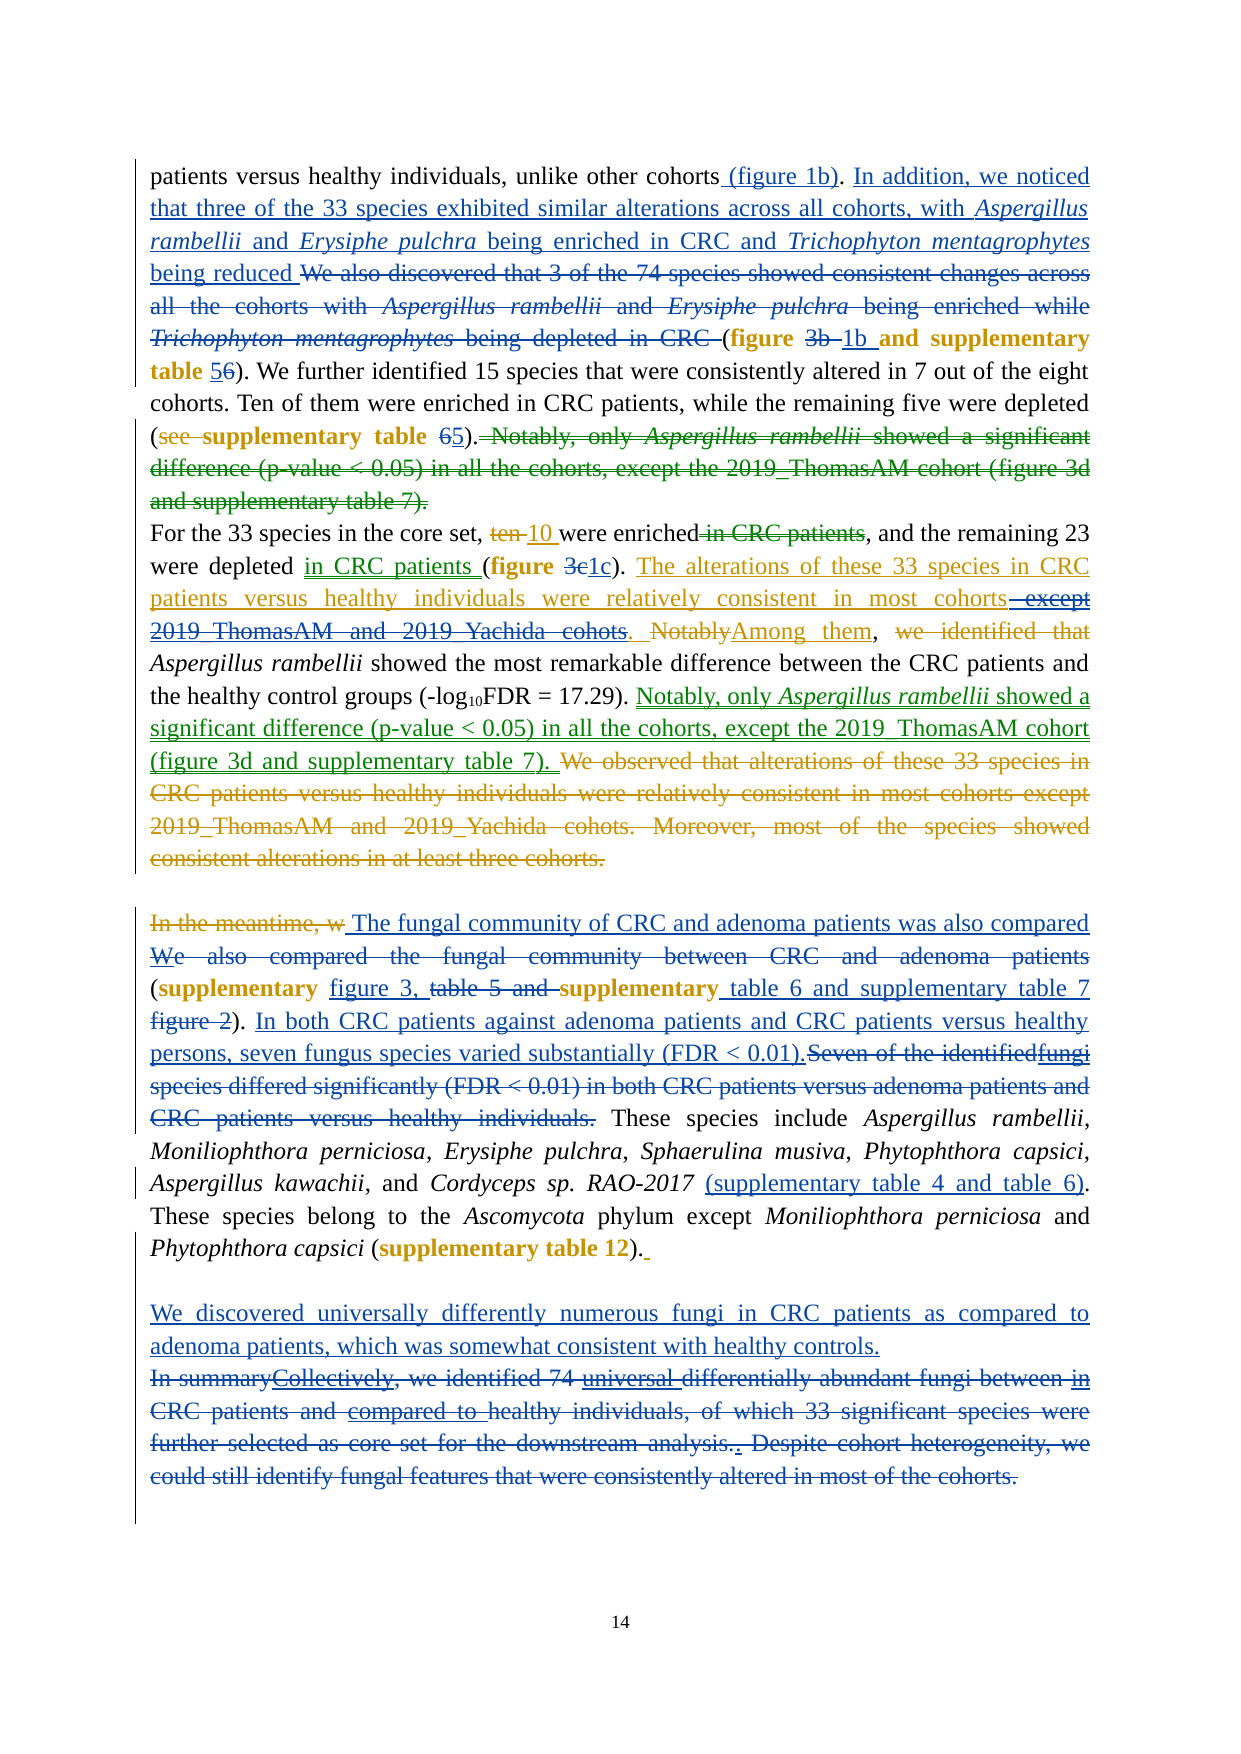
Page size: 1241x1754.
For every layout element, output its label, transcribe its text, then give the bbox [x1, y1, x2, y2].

text For the 33 species in the core set, were enriched, and the remaining 23 were depleted (figure ). , Aspergillus rambellii showed the most remarkable difference between the CRC patients and the healthy control groups (-log10FDR = 17.29). [150, 828, 1090, 874]
text For the 33 species in the core set, were enriched, and the remaining 23 were depleted (figure ). , Aspergillus rambellii showed the most remarkable difference between the CRC patients and the healthy control groups (-log10FDR = 17.29). [150, 742, 1090, 794]
text For the 33 species in the core set, were enriched, and the remaining 23 were depleted (figure ). , Aspergillus rambellii showed the most remarkable difference between the CRC patients and the healthy control groups (-log10FDR = 17.29). [150, 796, 1090, 827]
text For the 33 species in the core set, were enriched, and the remaining 23 were depleted (figure ). , Aspergillus rambellii showed the most remarkable difference between the CRC patients and the healthy control groups (-log10FDR = 17.29). [150, 609, 1090, 738]
text For the 33 species in the core set, were enriched, and the remaining 23 were depleted (figure ). , Aspergillus rambellii showed the most remarkable difference between the CRC patients and the healthy control groups (-log10FDR = 17.29). [150, 517, 1090, 608]
text (supplementary supplementary). These species include Aspergillus rambellii, Moniliophthora perniciosa, Erysiphe pulchra, Sphaerulina musiva, Phytophthora capsici, Aspergillus kawachii, and Cordyceps sp. RAO-2017 . These species belong to the Ascomycota phylum except Moniliophthora perniciosa and Phytophthora capsici (supplementary table 12). [150, 1088, 1090, 1264]
text (supplementary supplementary). These species include Aspergillus rambellii, Moniliophthora perniciosa, Erysiphe pulchra, Sphaerulina musiva, Phytophthora capsici, Aspergillus kawachii, and Cordyceps sp. RAO-2017 . These species belong to the Ascomycota phylum except Moniliophthora perniciosa and Phytophthora capsici (supplementary table 12). [150, 958, 1090, 1087]
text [150, 159, 1090, 251]
text (supplementary supplementary). These species include Aspergillus rambellii, Moniliophthora perniciosa, Erysiphe pulchra, Sphaerulina musiva, Phytophthora capsici, Aspergillus kawachii, and Cordyceps sp. RAO-2017 . These species belong to the Ascomycota phylum except Moniliophthora perniciosa and Phytophthora capsici (supplementary table 12). [150, 907, 1090, 957]
